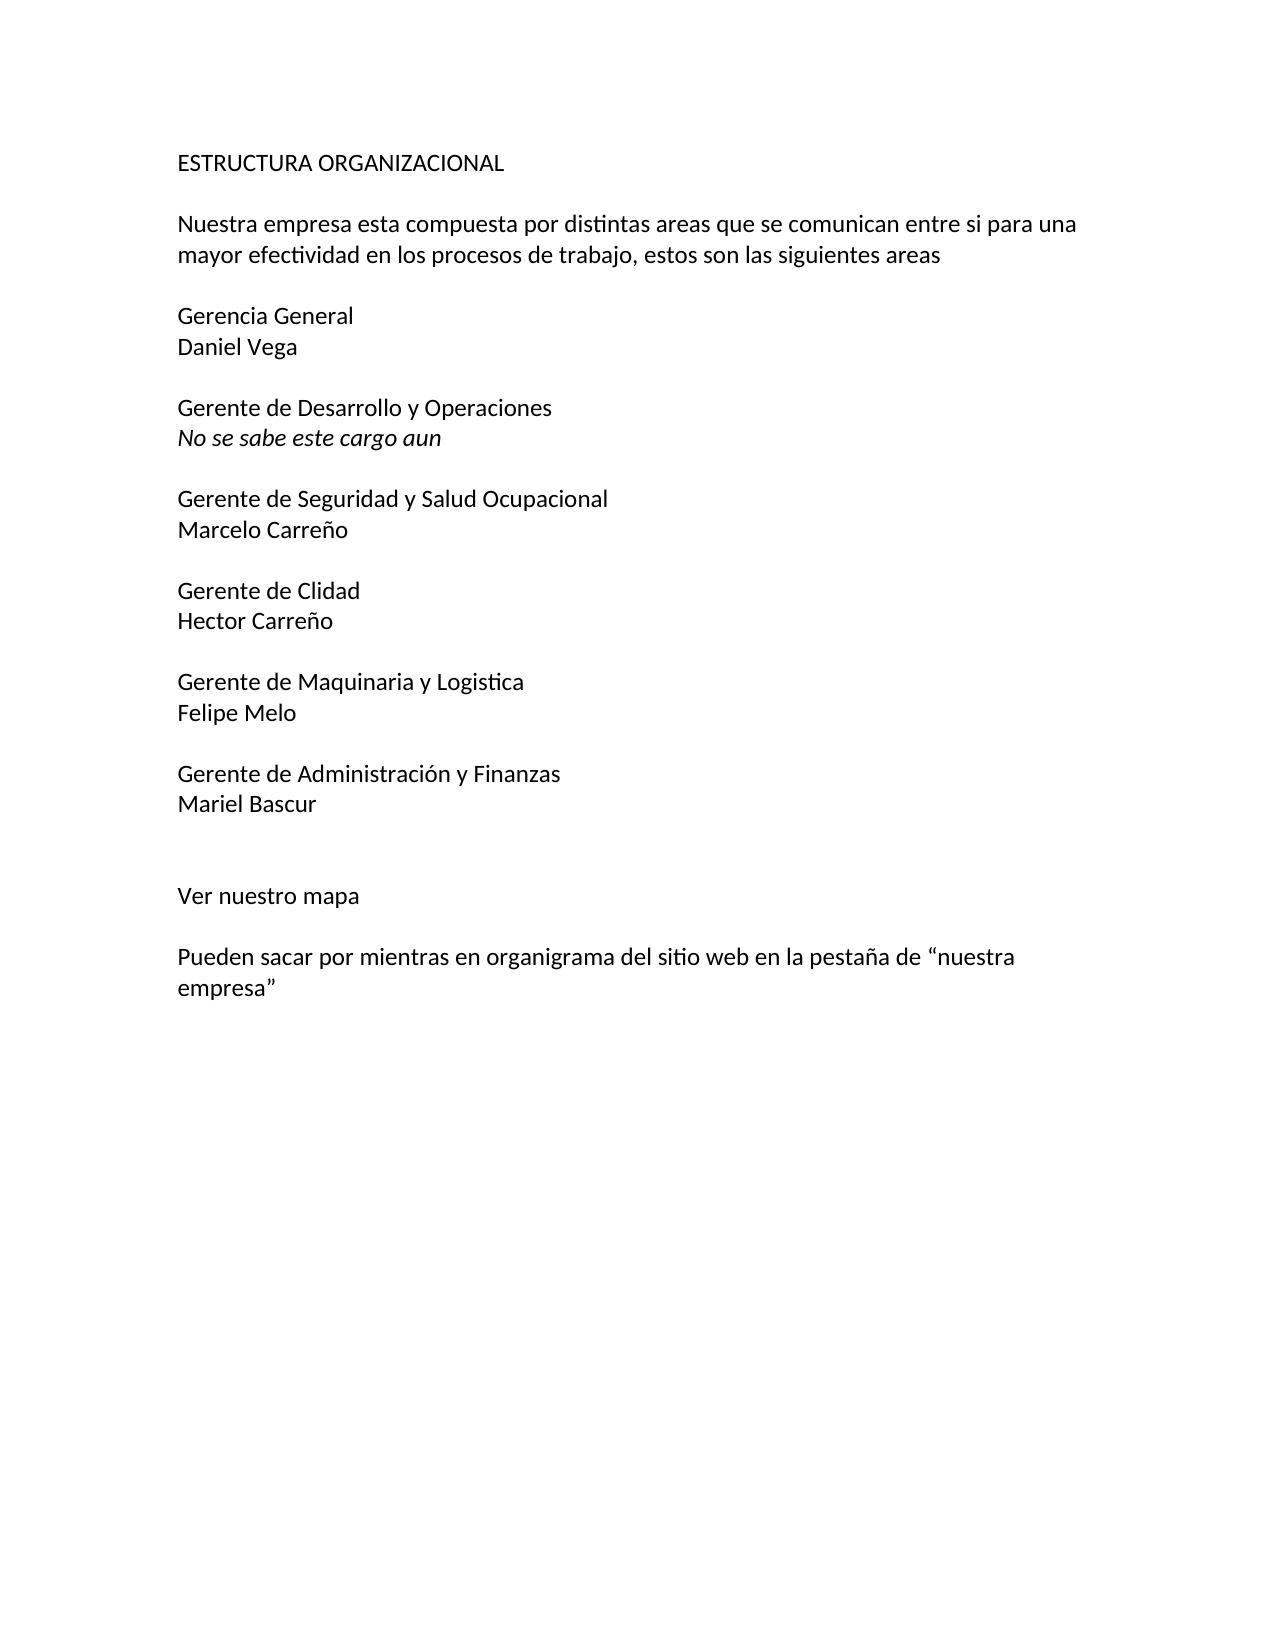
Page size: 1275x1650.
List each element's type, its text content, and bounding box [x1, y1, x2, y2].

text Nuestra empresa esta compuesta por distintas areas que se comunican entre si para una mayor efectividad en los procesos de trabajo, estos son las siguientes areas [177, 209, 1098, 270]
text Gerente de Maquinaria y Logistica [177, 666, 1098, 697]
text Daniel Vega [177, 331, 1098, 361]
text Gerencia General [177, 300, 1098, 331]
text No se sabe este cargo aun [177, 422, 1098, 453]
text Gerente de Administración y Finanzas [177, 758, 1098, 788]
text Mariel Bascur [177, 788, 1098, 819]
text Hector Carreño [177, 605, 1098, 636]
text Marcelo Carreño [177, 514, 1098, 544]
text Pueden sacar por mientras en organigrama del sitio web en la pestaña de “nuestra empresa” [177, 941, 1098, 1002]
text Gerente de Seguridad y Salud Ocupacional [177, 483, 1098, 514]
text Felipe Melo [177, 697, 1098, 727]
text Ver nuestro mapa [177, 880, 1098, 911]
text ESTRUCTURA ORGANIZACIONAL [177, 148, 1098, 178]
text Gerente de Desarrollo y Operaciones [177, 392, 1098, 422]
text Gerente de Clidad [177, 575, 1098, 605]
